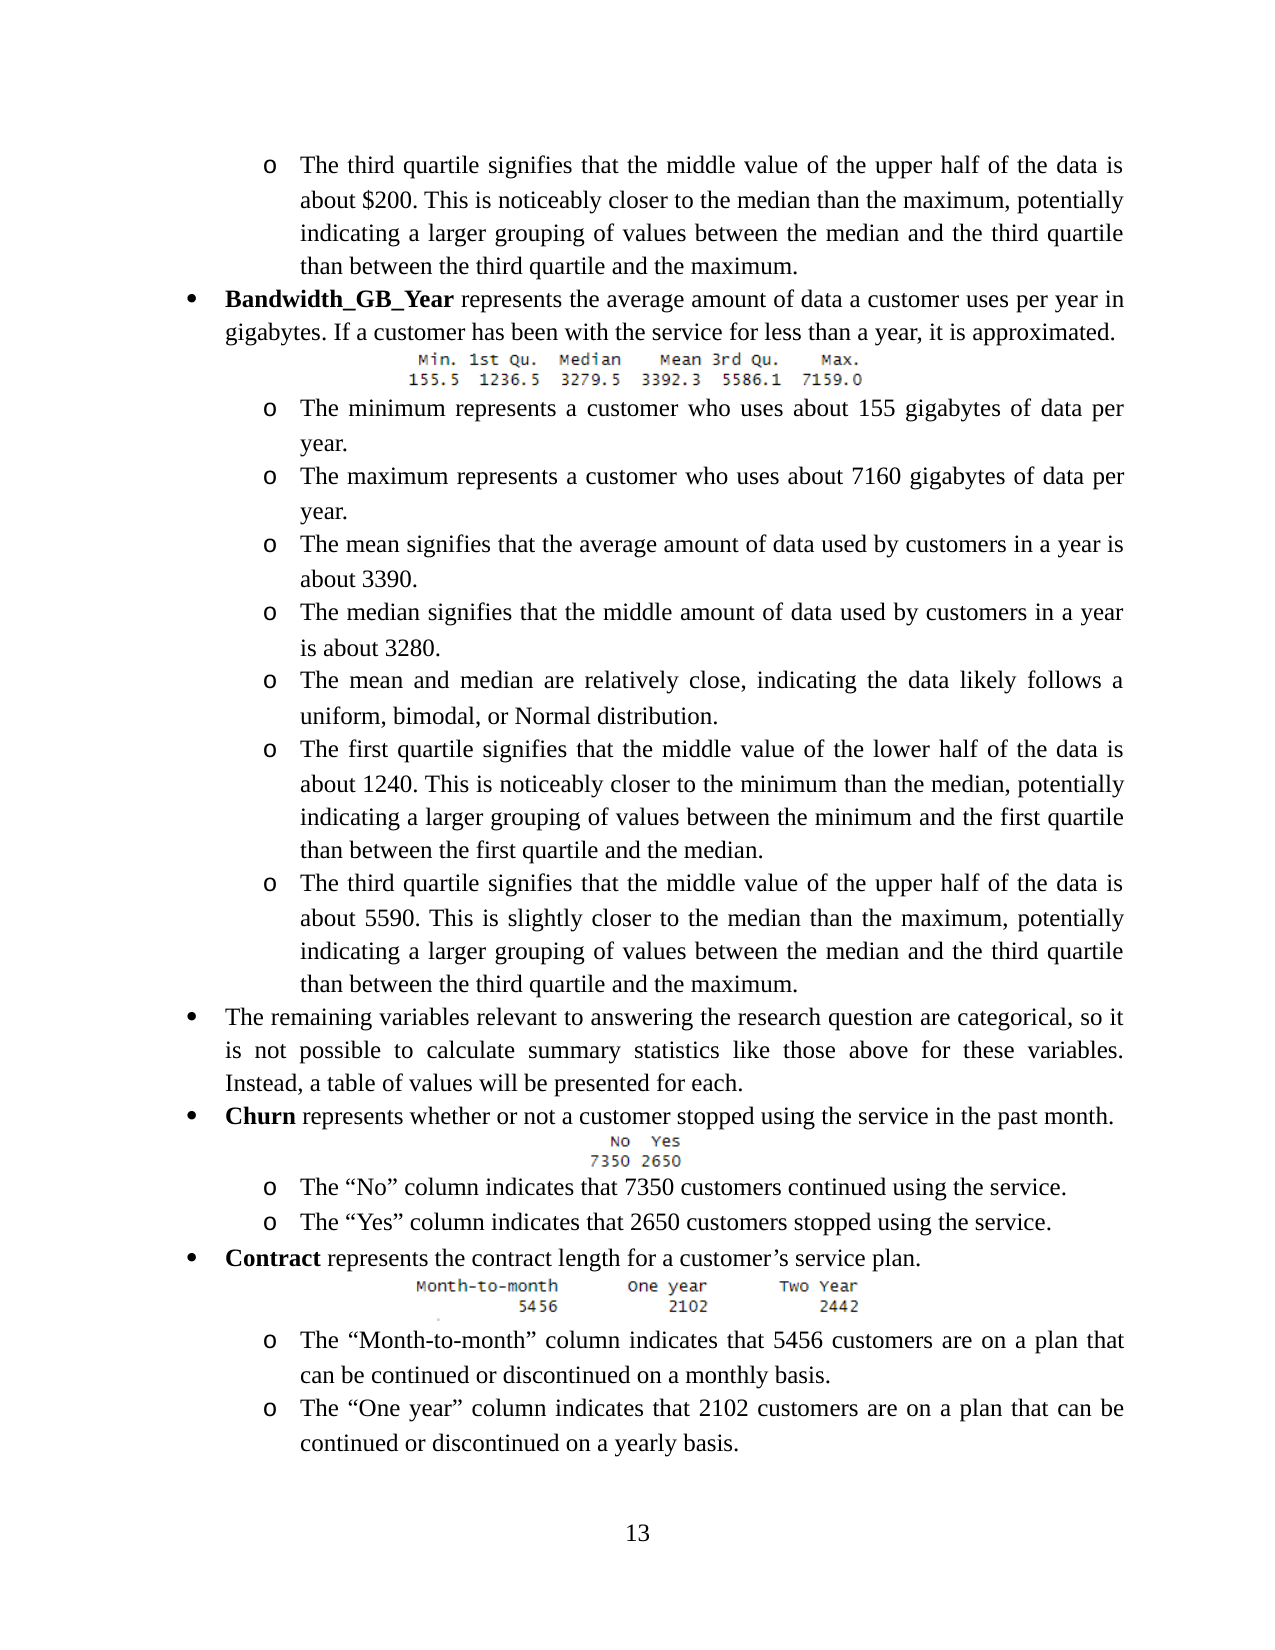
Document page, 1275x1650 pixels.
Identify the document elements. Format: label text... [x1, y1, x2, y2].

picture [403, 350, 872, 389]
list The third quartile signifies that the middle value of the upper half of the data is about 5590. This is slightly closer to the median than the maximum, potentially indicating a larger grouping of values between the median and the third quartile than between the third quartile and the maximum. [262, 868, 1125, 998]
list Churn represents whether or not a customer stopped using the service in the past month. [187, 1101, 1125, 1130]
list The mean signifies that the average amount of data used by customers in a year is about 3390. [262, 529, 1125, 593]
list The “One year” column indicates that 2102 customers are on a plan that can be continued or discontinued on a yearly basis. [262, 1393, 1125, 1457]
list The “Month-to-month” column indicates that 5456 customers are on a plan that can be continued or discontinued on a monthly basis. [262, 1325, 1125, 1389]
picture [411, 1276, 864, 1321]
list The “Yes” column indicates that 2650 customers stopped using the service. [262, 1207, 1125, 1238]
list The maximum represents a customer who uses about 7160 gigabytes of data per year. [262, 461, 1125, 525]
list The mean and median are relatively close, indicating the data likely follows a uniform, bimodal, or Normal distribution. [262, 666, 1125, 729]
list The “No” column indicates that 7350 customers continued using the service. [262, 1172, 1125, 1203]
list The third quartile signifies that the middle value of the upper half of the data is about $200. This is noticeably closer to the median than the maximum, potentially indicating a larger grouping of values between the median and the third quartile than between the third quartile and the maximum. [262, 150, 1125, 280]
list Contract represents the contract length for a customer’s service plan. [187, 1243, 1125, 1272]
list The first quartile signifies that the middle value of the lower half of the data is about 1240. This is noticeably closer to the minimum than the median, potentially indicating a larger grouping of values between the minimum and the first quartile than between the first quartile and the median. [262, 734, 1125, 864]
picture [590, 1134, 685, 1168]
list The median signifies that the middle amount of data used by customers in a year is about 3280. [262, 597, 1125, 661]
list The remaining variables relevant to answering the research question are categorical, so it is not possible to calculate summary statistics like those above for these variables. Instead, a table of values will be presented for each. [187, 1002, 1125, 1097]
list The minimum represents a customer who uses about 155 gigabytes of data per year. [262, 393, 1125, 457]
list Bandwidth_GB_Year represents the average amount of data a customer uses per year in gigabytes. If a customer has been with the service for less than a year, it is approximated. [187, 284, 1125, 346]
